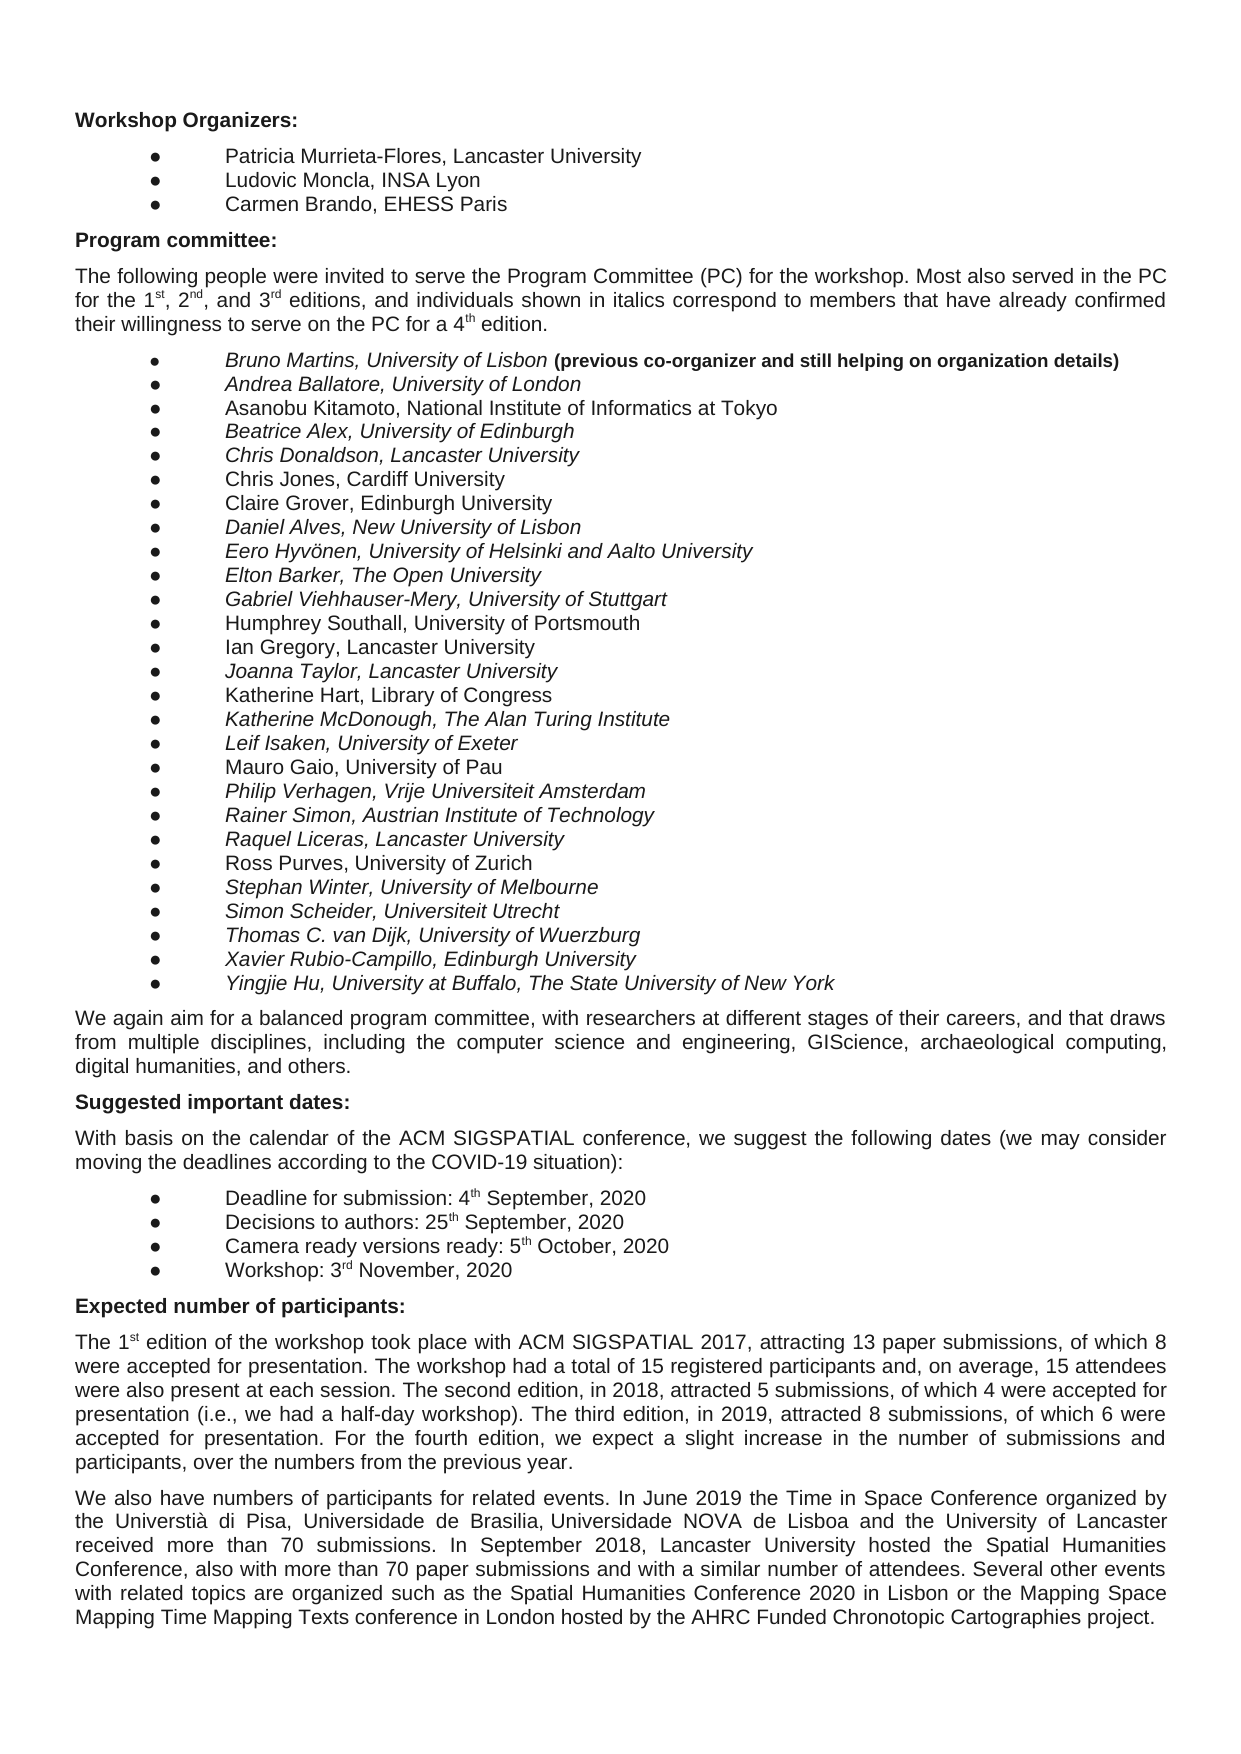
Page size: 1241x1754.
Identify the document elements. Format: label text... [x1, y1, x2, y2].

list Asanobu Kitamoto, National Institute of Informatics at Tokyo [75, 395, 1168, 419]
text We also have numbers of participants for related events. In June 2019 the Time in Space Conference organized by the Universtià di Pisa, Universidade de Brasilia, Universidade NOVA de Lisboa and the University of Lancaster received more than 70 submissions. In September 2018, Lancaster University hosted the Spatial Humanities Conference, also with more than 70 paper submissions and with a similar number of attendees. Several other events with related topics are organized such as the Spatial Humanities Conference 2020 in Lisbon or the Mapping Space Mapping Time Mapping Texts conference in London hosted by the AHRC Funded Chronotopic Cartographies project. [75, 1485, 1168, 1629]
list Raquel Liceras, Lancaster University [75, 827, 1168, 851]
text With basis on the calendar of the ACM SIGSPATIAL conference, we suggest the following dates (we may consider moving the deadlines according to the COVID-19 situation): [75, 1126, 1168, 1174]
list Philip Verhagen, Vrije Universiteit Amsterdam [75, 779, 1168, 803]
list Beatrice Alex, University of Edinburgh [75, 419, 1168, 443]
list Daniel Alves, New University of Lisbon [75, 515, 1168, 539]
list Ludovic Moncla, INSA Lyon [149, 168, 1168, 192]
list Chris Donaldson, Lancaster University [75, 443, 1168, 467]
list Simon Scheider, Universiteit Utrecht [75, 898, 1168, 922]
list Leif Isaken, University of Exeter [75, 731, 1168, 755]
text The following people were invited to serve the Program Committee (PC) for the workshop. Most also served in the PC for the 1st, 2nd, and 3rd editions, and individuals shown in italics correspond to members that have already confirmed their willingness to serve on the PC for a 4th edition. [75, 263, 1168, 335]
list Katherine Hart, Library of Congress [75, 683, 1168, 707]
list Decisions to authors: 25th September, 2020 [75, 1210, 1168, 1234]
list Rainer Simon, Austrian Institute of Technology [75, 803, 1168, 827]
list Claire Grover, Edinburgh University [75, 491, 1168, 515]
list Patricia Murrieta-Flores, Lancaster University [149, 144, 1168, 168]
list Elton Barker, The Open University [75, 563, 1168, 587]
list Carmen Brando, EHESS Paris [149, 192, 1168, 216]
list Mauro Gaio, University of Pau [75, 755, 1168, 779]
list Ian Gregory, Lancaster University [75, 635, 1168, 659]
list Thomas C. van Dijk, University of Wuerzburg [75, 922, 1168, 946]
list Yingjie Hu, University at Buffalo, The State University of New York [75, 970, 1168, 994]
text We again aim for a balanced program committee, with researchers at different stages of their careers, and that draws from multiple disciplines, including the computer science and engineering, GIScience, archaeological computing, digital humanities, and others. [75, 1006, 1168, 1078]
list Stephan Winter, University of Melbourne [75, 874, 1168, 898]
list Eero Hyvönen, University of Helsinki and Aalto University [75, 539, 1168, 563]
list Deadline for submission: 4th September, 2020 [75, 1186, 1168, 1210]
list Gabriel Viehhauser-Mery, University of Stuttgart [75, 587, 1168, 611]
list Chris Jones, Cardiff University [75, 467, 1168, 491]
list Bruno Martins, University of Lisbon (previous co-organizer and still helping on organization details) [75, 347, 1168, 371]
list Xavier Rubio-Campillo, Edinburgh University [75, 946, 1168, 970]
list Ross Purves, University of Zurich [75, 851, 1168, 874]
list Joanna Taylor, Lancaster University [75, 659, 1168, 683]
text Expected number of participants: [75, 1294, 1168, 1318]
list Andrea Ballatore, University of London [75, 371, 1168, 395]
text Suggested important dates: [75, 1090, 1168, 1114]
list Workshop: 3rd November, 2020 [75, 1258, 1168, 1282]
text The 1st edition of the workshop took place with ACM SIGSPATIAL 2017, attracting 13 paper submissions, of which 8 were accepted for presentation. The workshop had a total of 15 registered participants and, on average, 15 attendees were also present at each session. The second edition, in 2018, attracted 5 submissions, of which 4 were accepted for presentation (i.e., we had a half-day workshop). The third edition, in 2019, attracted 8 submissions, of which 6 were accepted for presentation. For the fourth edition, we expect a slight increase in the number of submissions and participants, over the numbers from the previous year. [75, 1330, 1168, 1473]
text Workshop Organizers: [75, 108, 1168, 132]
list Humphrey Southall, University of Portsmouth [75, 611, 1168, 635]
text Program committee: [75, 228, 1168, 252]
list Camera ready versions ready: 5th October, 2020 [75, 1234, 1168, 1258]
list Katherine McDonough, The Alan Turing Institute [75, 707, 1168, 731]
